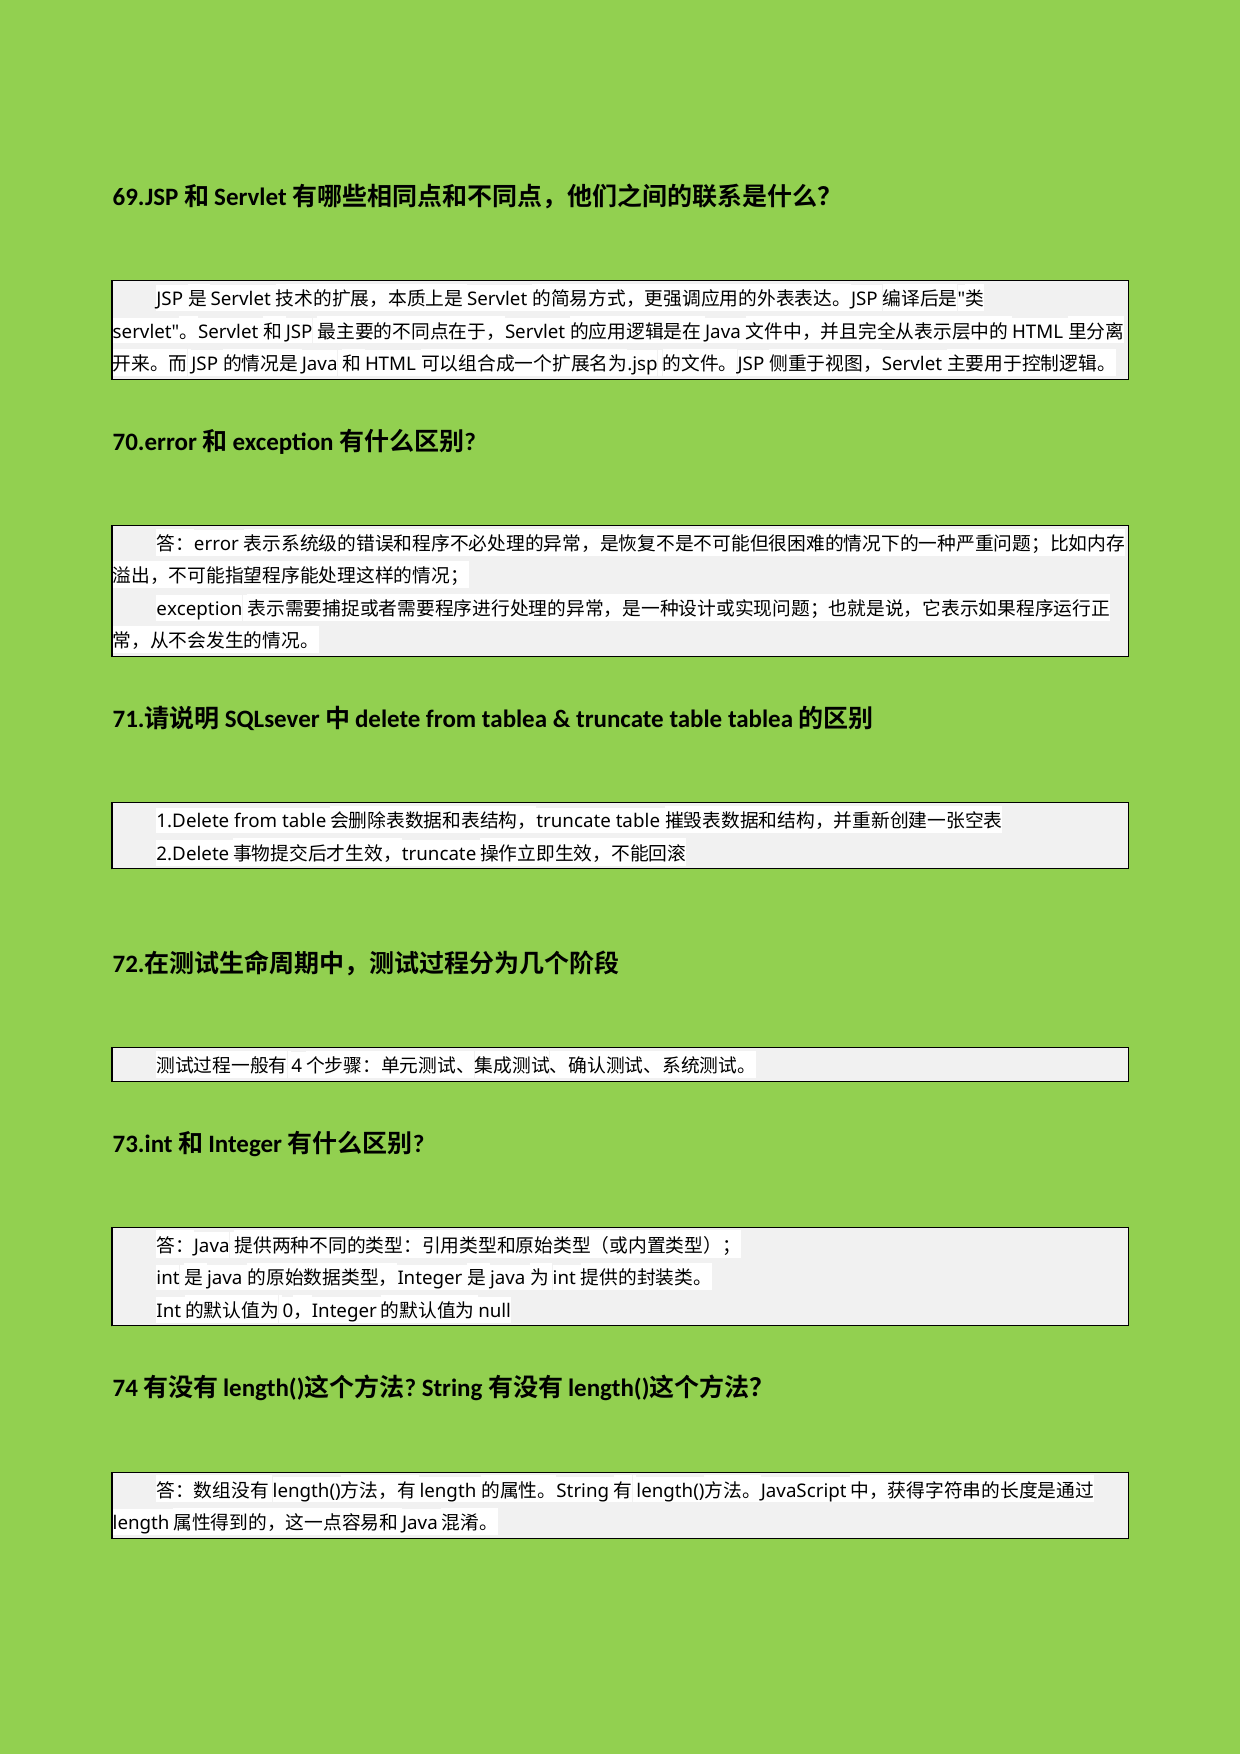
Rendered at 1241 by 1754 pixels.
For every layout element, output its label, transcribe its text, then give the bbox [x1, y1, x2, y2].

text exception 表示需要捕捉或者需要程序进行处理的异常，是一种设计或实现问题；也就是说，它表示如果程序运行正常，从不会发生的情况。 [113, 590, 1128, 656]
text int 是java 的原始数据类型，Integer 是java 为int 提供的封装类。 [113, 1260, 1128, 1292]
subtitle 72.在测试生命周期中，测试过程分为几个阶段 [112, 929, 1128, 994]
subtitle 71.请说明SQLsever中delete from tablea & truncate table tablea的区别 [112, 684, 1128, 749]
text 答：数组没有length()方法，有length 的属性。String 有length()方法。JavaScript中，获得字符串的长度是通过length属性得到的，这一点容易和Java混淆。 [113, 1473, 1128, 1538]
subtitle 74有没有length()这个方法? String 有没有length()这个方法？ [112, 1353, 1128, 1418]
text 1.Delete from table会删除表数据和表结构，truncate table 摧毁表数据和结构，并重新创建一张空表 [113, 803, 1128, 835]
text 答：Java 提供两种不同的类型：引用类型和原始类型（或内置类型）； [113, 1228, 1128, 1260]
text 2.Delete事物提交后才生效，truncate操作立即生效，不能回滚 [113, 835, 1128, 868]
subtitle 73.int 和Integer 有什么区别? [112, 1109, 1128, 1174]
subtitle 70.error 和exception 有什么区别? [112, 407, 1128, 472]
subtitle 69.JSP 和Servlet 有哪些相同点和不同点，他们之间的联系是什么？ [112, 162, 1128, 227]
text 答：error 表示系统级的错误和程序不必处理的异常，是恢复不是不可能但很困难的情况下的一种严重问题；比如内存溢出，不可能指望程序能处理这样的情况； [113, 526, 1128, 590]
text 测试过程一般有4个步骤：单元测试、集成测试、确认测试、系统测试。 [113, 1048, 1128, 1081]
text JSP 是Servlet 技术的扩展，本质上是Servlet 的简易方式，更强调应用的外表表达。JSP 编译后是"类servlet"。Servlet 和JSP 最主要的不同点在于，Servlet 的应用逻辑是在Java 文件中，并且完全从表示层中的HTML 里分离开来。而JSP 的情况是Java 和HTML 可以组合成一个扩展名为.jsp 的文件。JSP 侧重于视图，Servlet 主要用于控制逻辑。 [113, 281, 1128, 379]
text Int的默认值为0，Integer的默认值为null [113, 1292, 1128, 1325]
